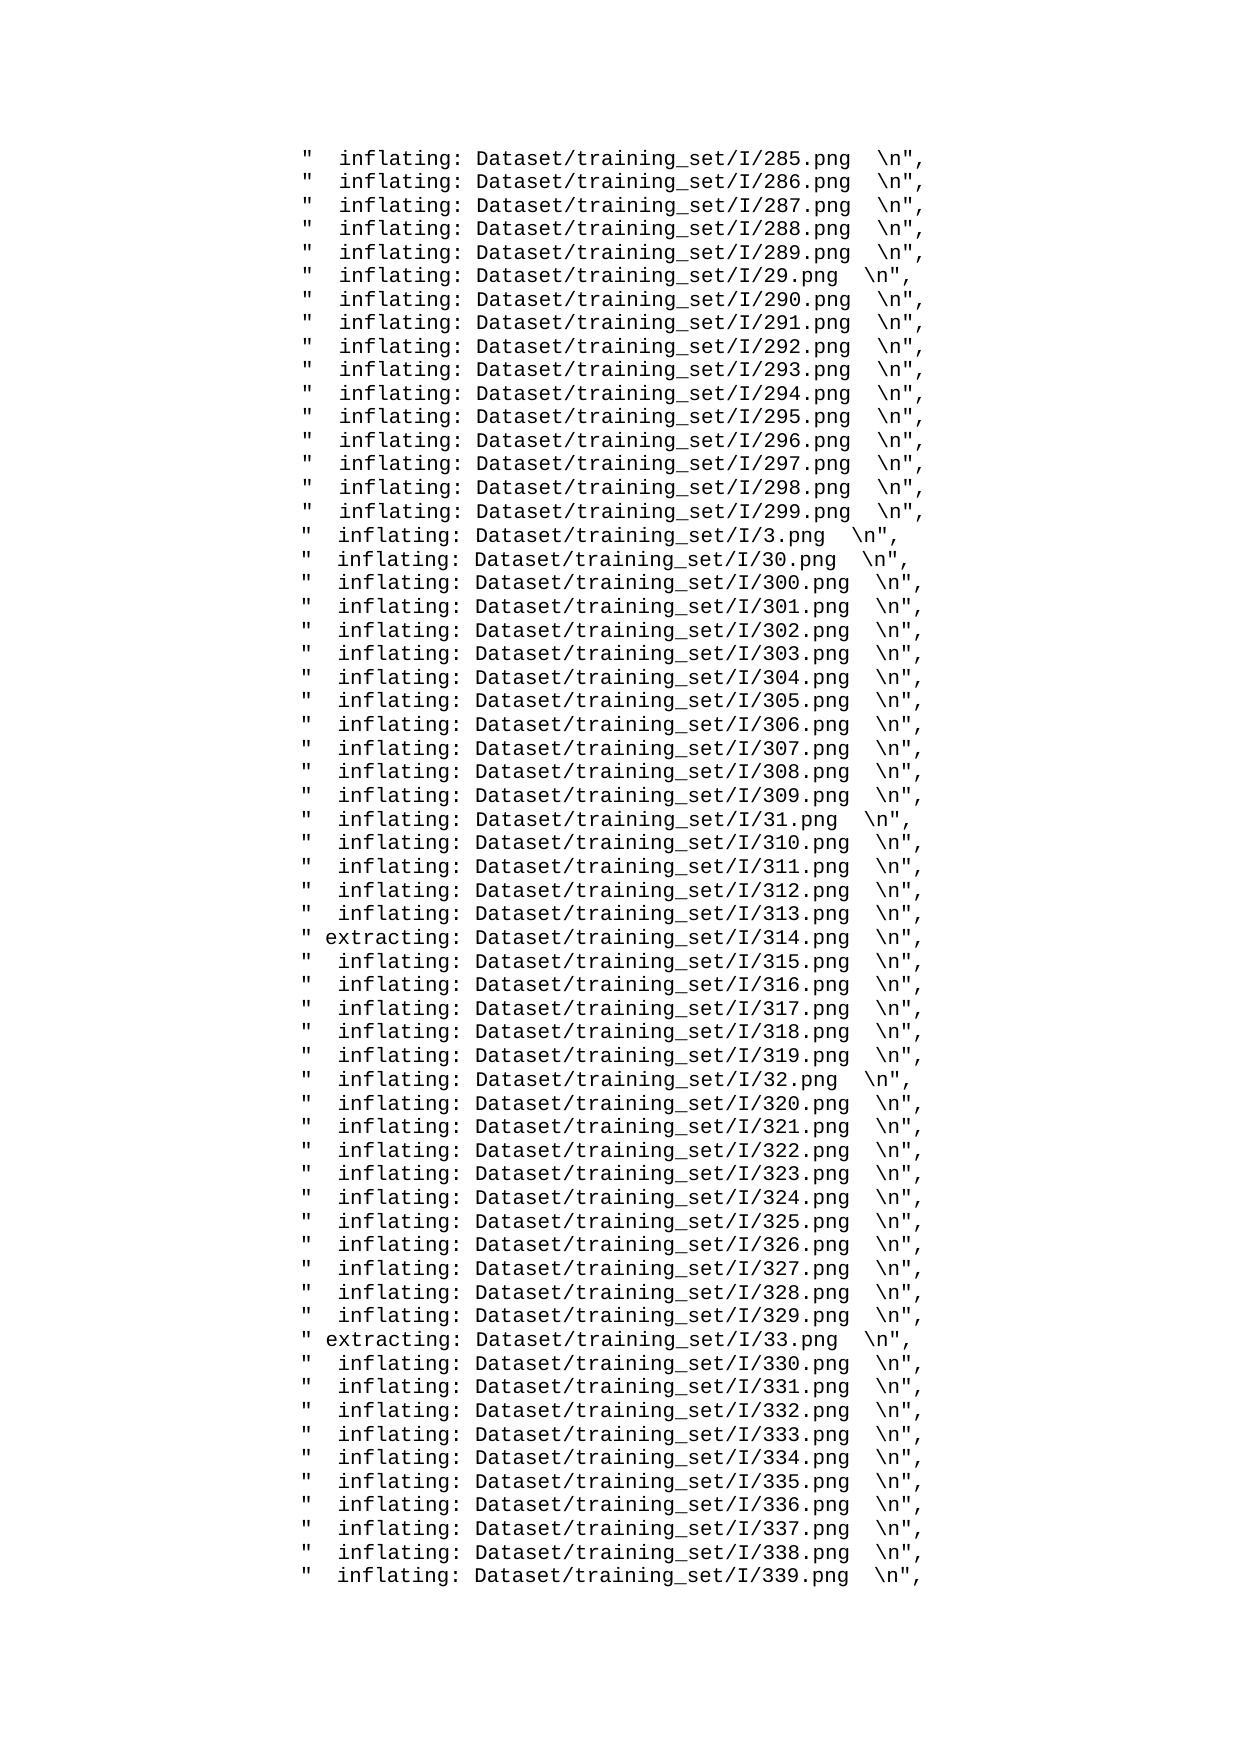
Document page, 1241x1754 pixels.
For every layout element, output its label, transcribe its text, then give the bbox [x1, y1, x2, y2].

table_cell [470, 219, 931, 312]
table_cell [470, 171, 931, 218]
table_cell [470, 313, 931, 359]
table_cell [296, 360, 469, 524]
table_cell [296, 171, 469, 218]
text " inflating: Dataset/training_set/I/3.png \n", " inflating: Dataset/training_set/I/30.png \n", [300, 525, 913, 572]
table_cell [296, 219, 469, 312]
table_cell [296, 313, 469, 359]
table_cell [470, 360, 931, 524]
text " inflating: Dataset/training_set/I/300.png \n", " inflating: Dataset/training_set/I/301.png \n", " inflating: Dataset/training_set/I/302.png \n", " inflating: Dataset/training_set/I/303.png \n", " inflating: Dataset/training_set/I/304.png \n", " inflating: Dataset/training_set/I/305.png \n", " inflating: Dataset/training_set/I/306.png \n", " inflating: Dataset/training_set/I/307.png \n", " inflating: Dataset/training_set/I/308.png \n", " inflating: Dataset/training_set/I/309.png \n", " inflating: Dataset/training_set/I/31.png \n", " inflating: Dataset/training_set/I/310.png \n", " inflating: Dataset/training_set/I/311.png \n", " inflating: Dataset/training_set/I/312.png \n", " inflating: Dataset/training_set/I/313.png \n", " extracting: Dataset/training_set/I/314.png \n", " inflating: Dataset/training_set/I/315.png \n", " inflating: Dataset/training_set/I/316.png \n", " inflating: Dataset/training_set/I/317.png \n", " inflating: Dataset/training_set/I/318.png \n", " inflating: Dataset/training_set/I/319.png \n", " inflating: Dataset/training_set/I/32.png \n", " inflating: Dataset/training_set/I/320.png \n", " inflating: Dataset/training_set/I/321.png \n", " inflating: Dataset/training_set/I/322.png \n", " inflating: Dataset/training_set/I/323.png \n", " inflating: Dataset/training_set/I/324.png \n", " inflating: Dataset/training_set/I/325.png \n", " inflating: Dataset/training_set/I/326.png \n", " inflating: Dataset/training_set/I/327.png \n", " inflating: Dataset/training_set/I/328.png \n", " inflating: Dataset/training_set/I/329.png \n", " extracting: Dataset/training_set/I/33.png \n", " inflating: Dataset/training_set/I/330.png \n", " inflating: Dataset/training_set/I/331.png \n", " inflating: Dataset/training_set/I/332.png \n", " inflating: Dataset/training_set/I/333.png \n", " inflating: Dataset/training_set/I/334.png \n", " inflating: Dataset/training_set/I/335.png \n", " inflating: Dataset/training_set/I/336.png \n", " inflating: Dataset/training_set/I/337.png \n", " inflating: Dataset/training_set/I/338.png \n", " inflating: Dataset/training_set/I/339.png \n", [300, 572, 925, 1589]
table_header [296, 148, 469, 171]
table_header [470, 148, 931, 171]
